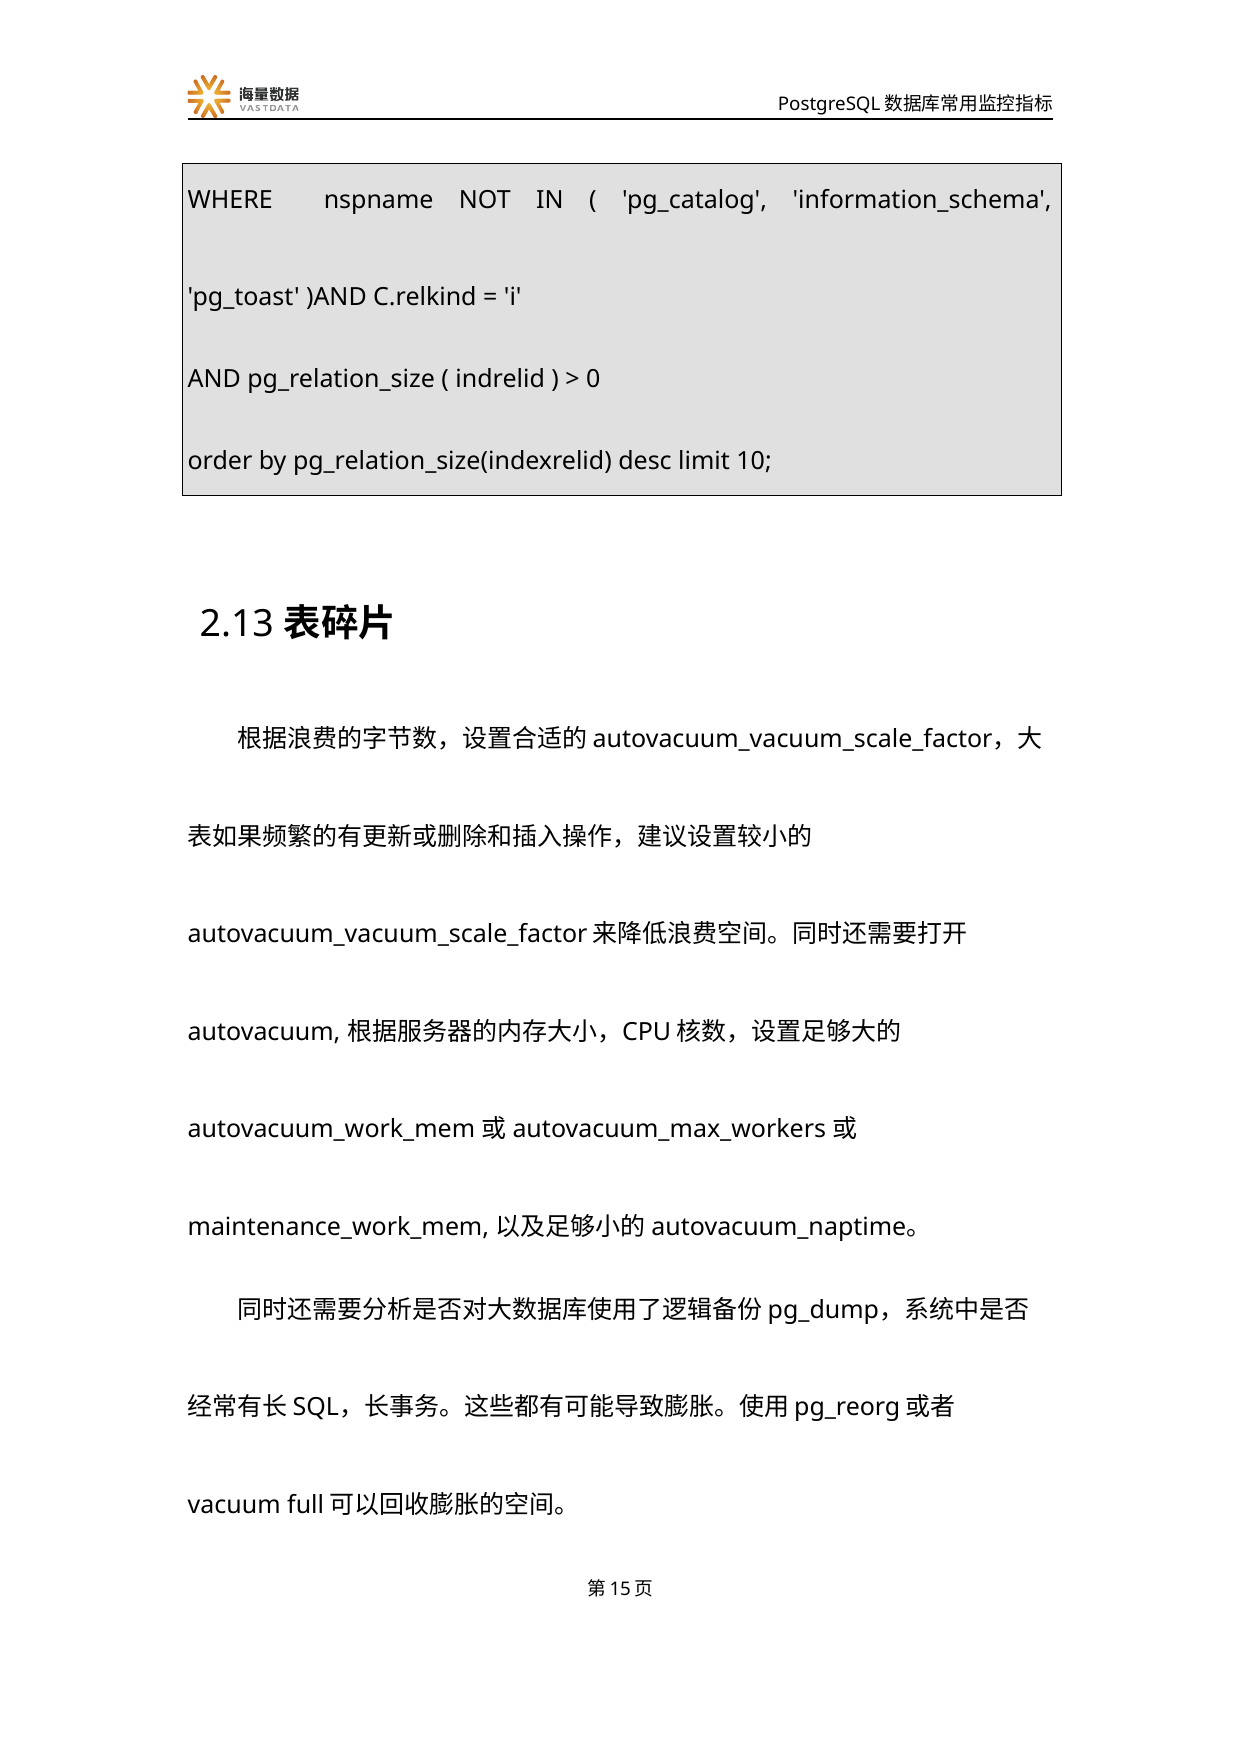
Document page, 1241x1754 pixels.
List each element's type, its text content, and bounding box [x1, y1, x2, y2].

picture [187, 75, 299, 118]
text WHERE nspname NOT IN ( 'pg_catalog', 'information_schema', 'pg_toast' )AND C.relkind = 'i' [183, 164, 1061, 329]
text 根据浪费的字节数，设置合适的autovacuum_vacuum_scale_factor，大表如果频繁的有更新或删除和插入操作，建议设置较小的autovacuum_vacuum_scale_factor来降低浪费空间。同时还需要打开autovacuum, 根据服务器的内存大小，CPU核数，设置足够大的autovacuum_work_mem 或 autovacuum_max_workers 或 maintenance_work_mem, 以及足够小的 autovacuum_naptime。 [187, 704, 1053, 1257]
text order by pg_relation_size(indexrelid) desc limit 10; [183, 424, 1061, 495]
subtitle 表碎片 [199, 587, 1053, 652]
text 同时还需要分析是否对大数据库使用了逻辑备份pg_dump，系统中是否经常有长SQL，长事务。这些都有可能导致膨胀。使用pg_reorg或者vacuum full可以回收膨胀的空间。 [187, 1275, 1053, 1535]
text AND pg_relation_size ( indrelid ) > 0 [183, 342, 1061, 411]
